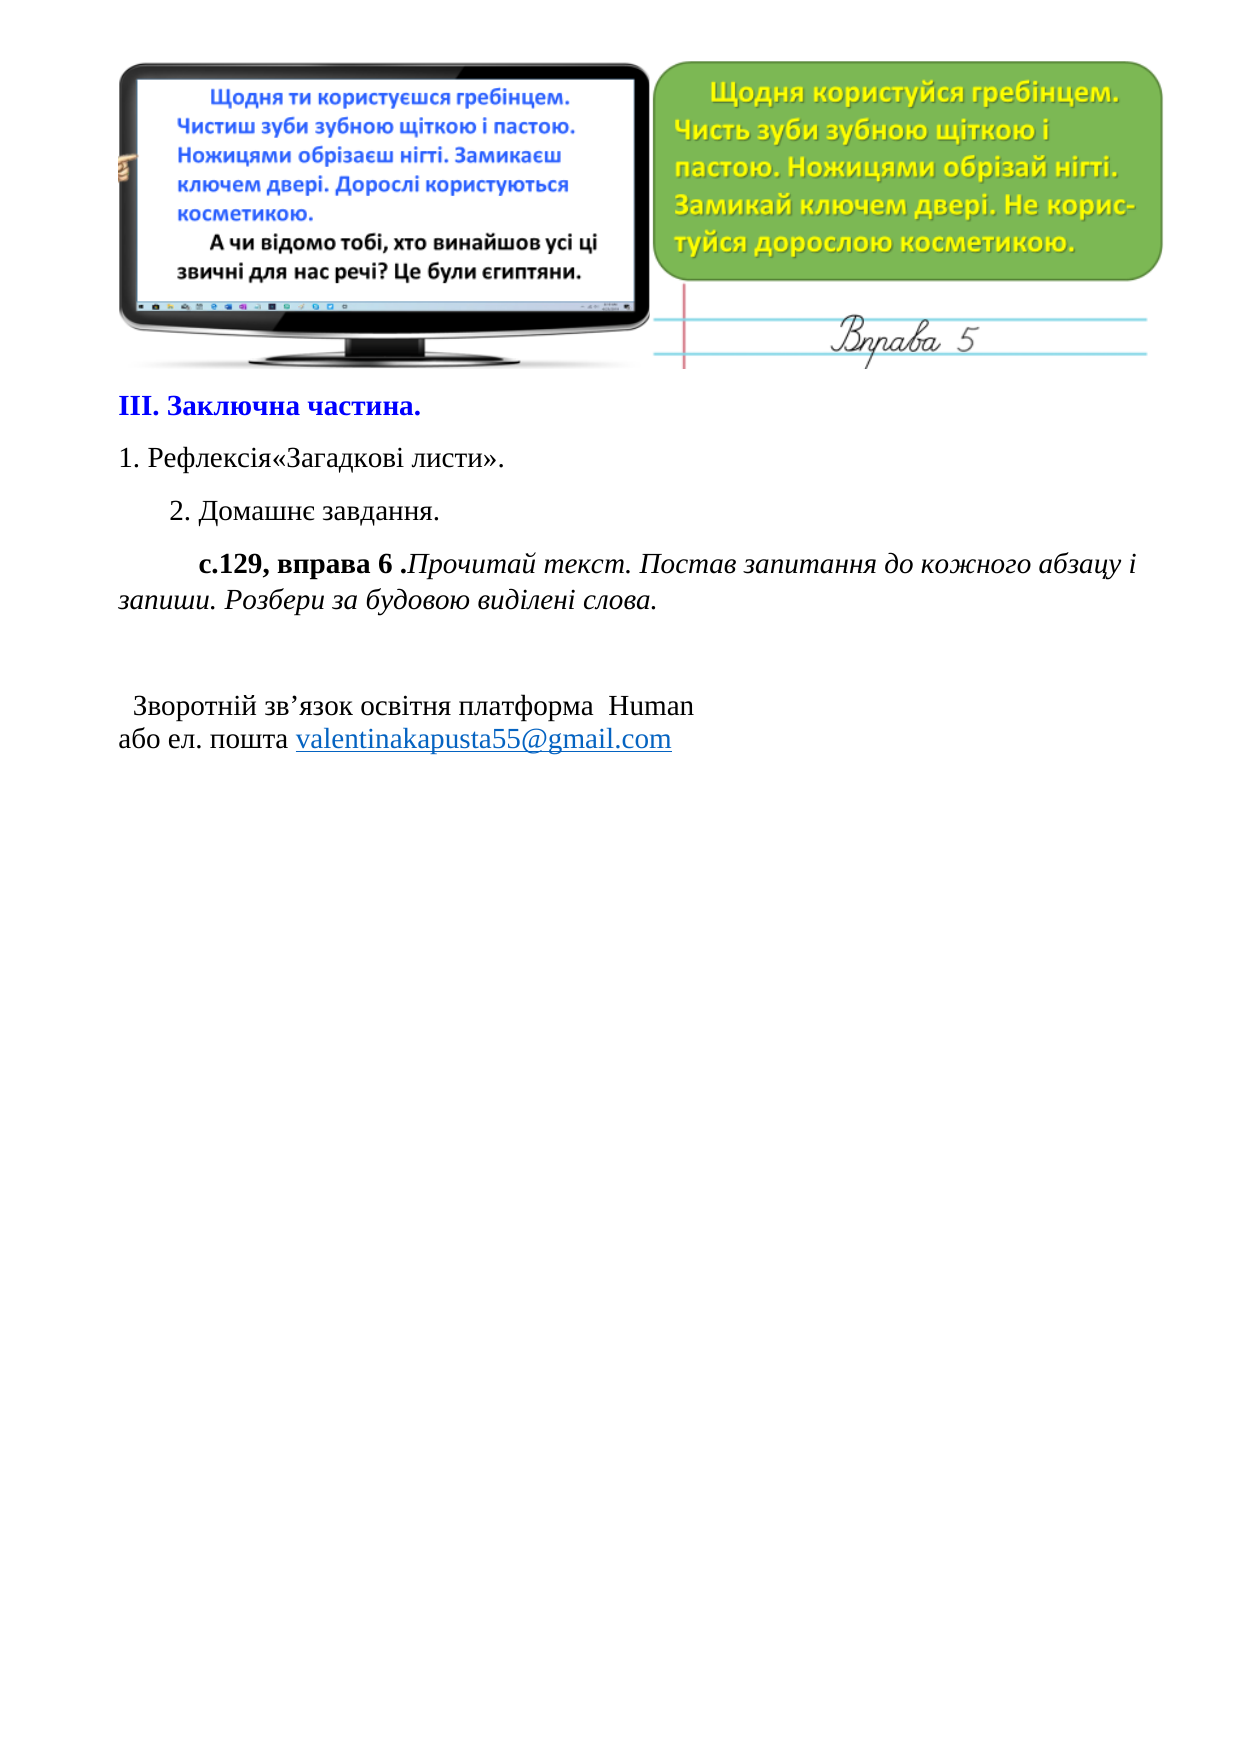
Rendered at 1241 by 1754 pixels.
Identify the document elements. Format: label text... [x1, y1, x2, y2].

picture [118, 59, 1164, 369]
text ІІІ. Заключна частина. [118, 388, 1181, 421]
text с.129, вправа 6 .Прочитай текст. Постав запитання до кожного абзацу і запиши. Розбери за будовою виділені слова. [118, 546, 1181, 616]
list 2. Домашнє завдання. [118, 493, 1181, 527]
text Зворотній зв’язок освітня платформа Human [118, 688, 1181, 722]
text або ел. пошта valentinakapusta55@gmail.com [118, 722, 1181, 755]
text 1. Рефлексія«Загадкові листи». [118, 441, 1181, 474]
